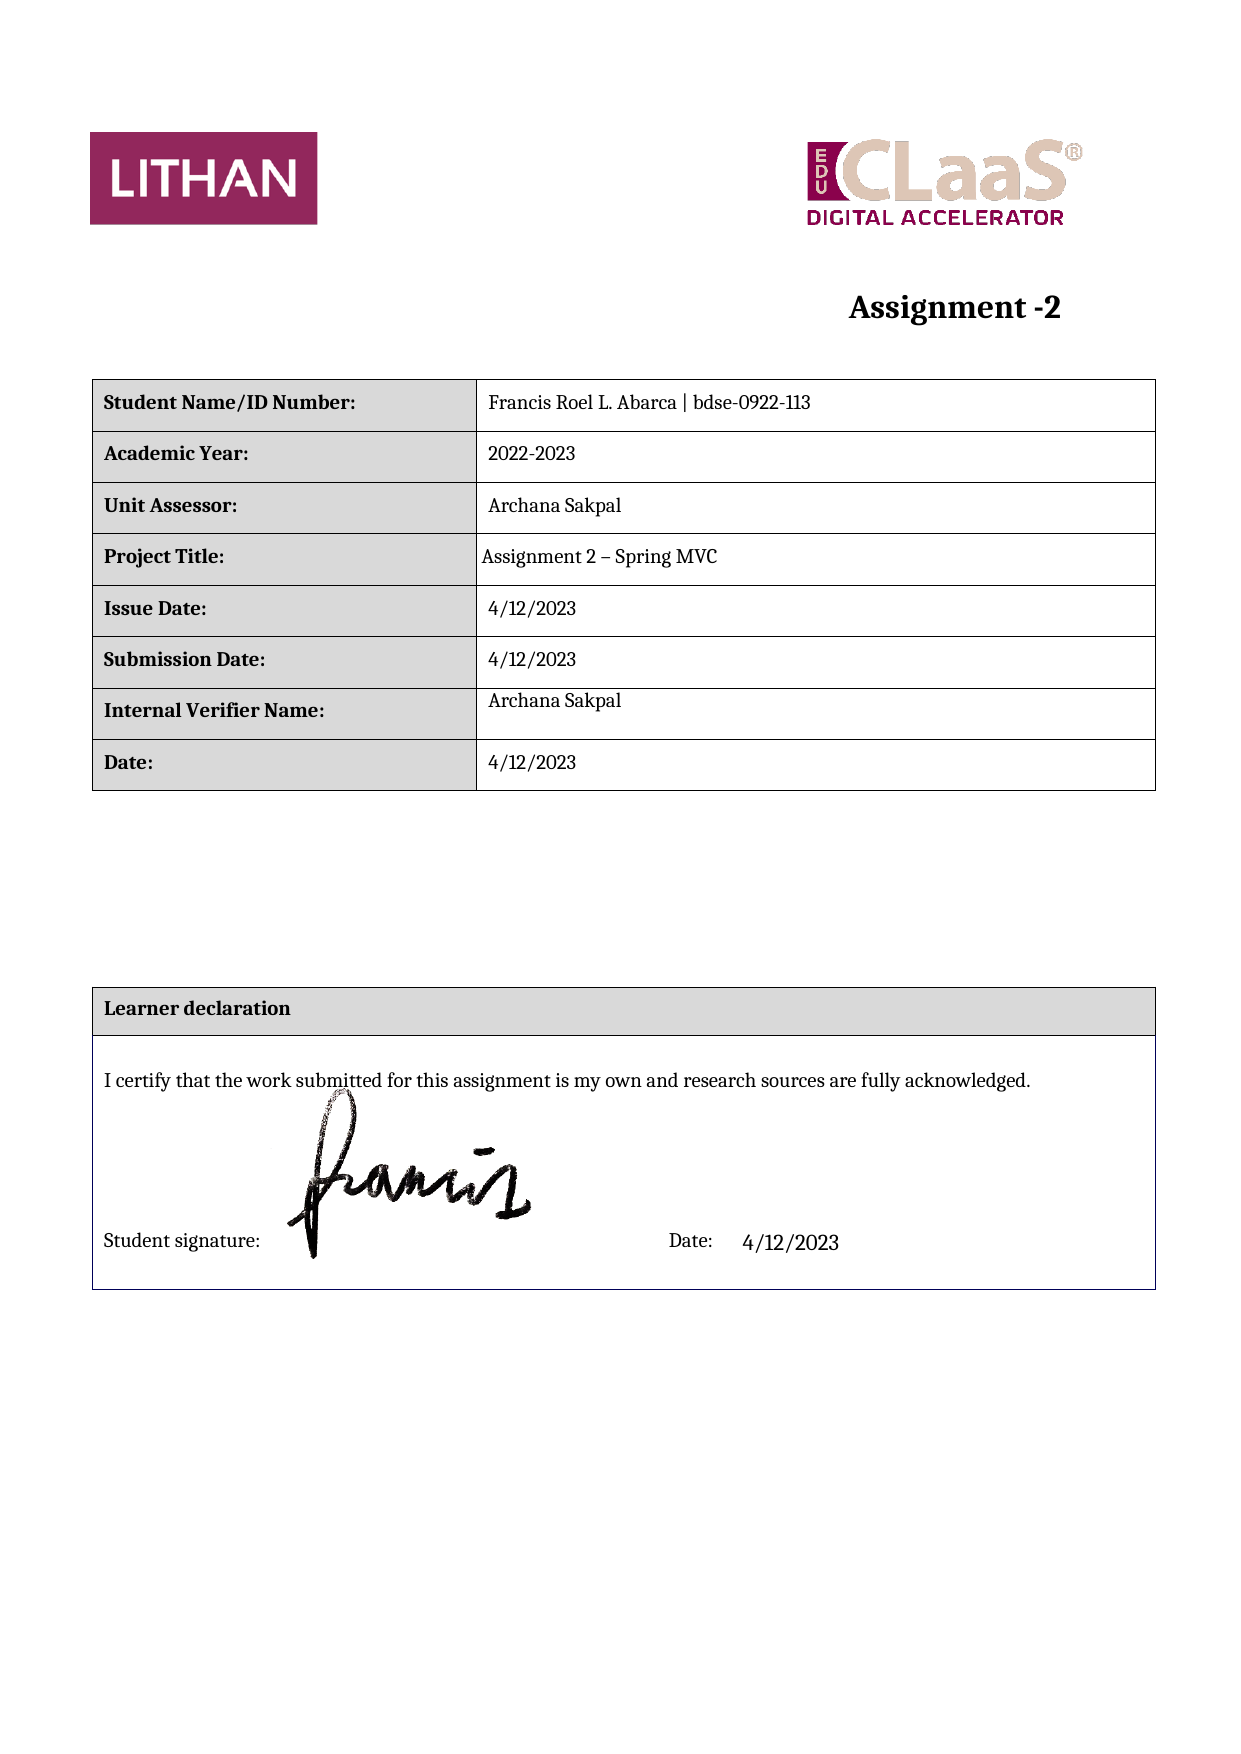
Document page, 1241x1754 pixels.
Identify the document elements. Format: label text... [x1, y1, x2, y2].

table_cell Project Title: [93, 534, 476, 585]
table_cell Academic Year: [93, 432, 476, 482]
table_cell 4/12/2023 [477, 740, 1155, 790]
table_cell I certify that the work submitted for this assignment is my own and research sources are fully acknowledged. Student signature: Date: [93, 1036, 1155, 1288]
picture [230, 1042, 587, 1289]
table_cell Internal Verifier Name: [93, 689, 476, 739]
table_cell Submission Date: [93, 637, 476, 688]
table_header Francis Roel L. Abarca | bdse-0922-113 [477, 380, 1155, 431]
table_cell Archana Sakpal [477, 689, 1155, 739]
table_header Student Name/ID Number: [93, 380, 476, 431]
table_cell Issue Date: [93, 586, 476, 636]
table_header Learner declaration [93, 988, 1155, 1035]
table_cell 2022-2023 [477, 432, 1155, 482]
table_cell Archana Sakpal [477, 483, 1155, 533]
table_cell 4/12/2023 [477, 586, 1155, 636]
table_cell Date: [93, 740, 476, 790]
table_cell Assignment 2 – Spring MVC [477, 534, 1155, 585]
title Assignment -2 [804, 289, 1167, 327]
table_cell Unit Assessor: [93, 483, 476, 533]
picture [807, 139, 1083, 225]
picture [90, 132, 318, 225]
table_cell 4/12/2023 [477, 637, 1155, 688]
